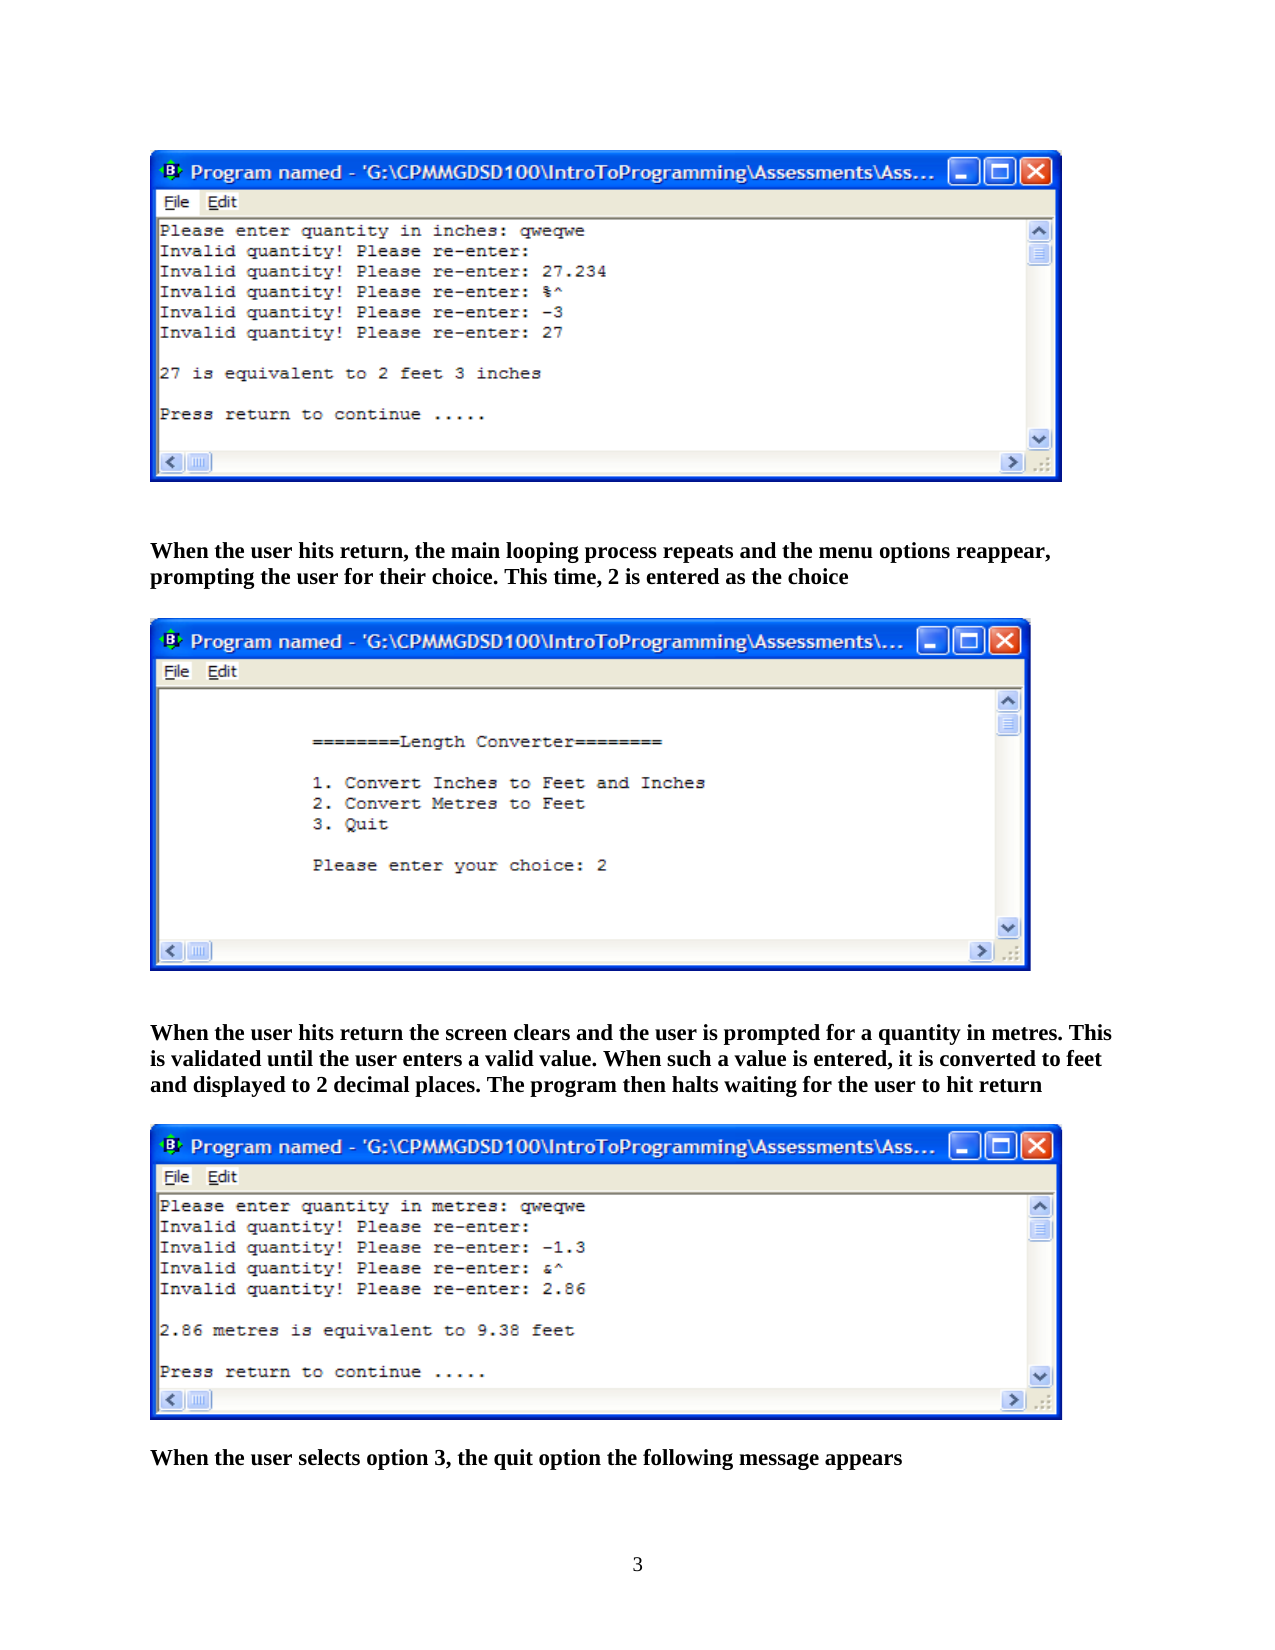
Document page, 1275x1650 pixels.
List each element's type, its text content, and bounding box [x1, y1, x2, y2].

picture [150, 618, 1031, 971]
text When the user selects option 3, the quit option the following message appears [150, 1444, 1125, 1470]
picture [150, 1124, 1063, 1420]
picture [150, 150, 1062, 482]
text When the user hits return, the main looping process repeats and the menu options reappear, prompting the user for their choice. This time, 2 is entered as the choice [150, 537, 1125, 589]
text When the user hits return the screen clears and the user is prompted for a quantity in metres. This is validated until the user enters a valid value. When such a value is entered, it is converted to feet and displayed to 2 decimal places. The program then halts waiting for the user to hit return [150, 1019, 1125, 1098]
